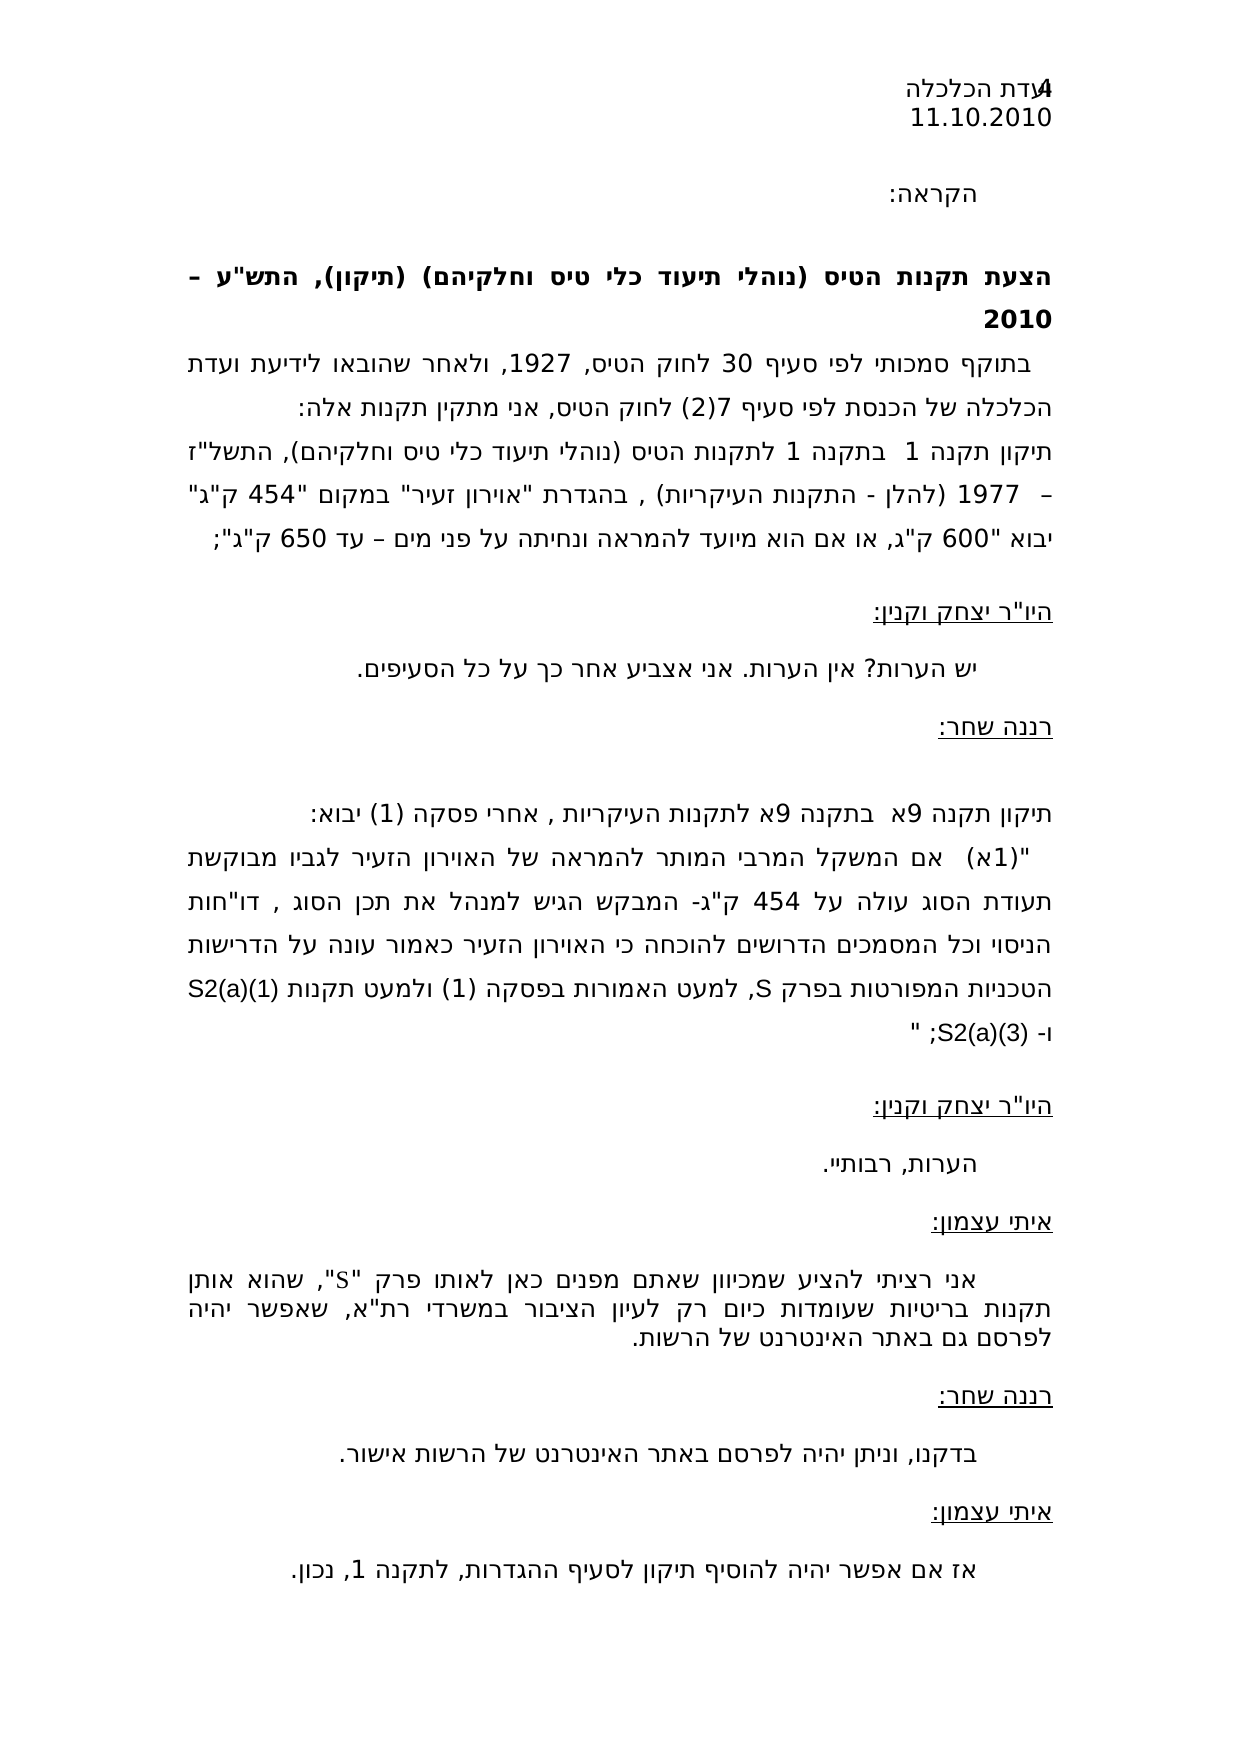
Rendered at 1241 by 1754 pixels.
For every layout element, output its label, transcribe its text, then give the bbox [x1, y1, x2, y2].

text היו"ר יצחק וקנין: [187, 1091, 1053, 1120]
text "(1א) אם המשקל המרבי המותר להמראה של האוירון הזעיר לגביו מבוקשת תעודת הסוג עולה על 454 ק"ג- המבקש הגיש למנהל את תכן הסוג , דו"חות הניסוי וכל המסמכים הדרושים להוכחה כי האוירון הזעיר כאמור עונה על הדרישות הטכניות המפורטות בפרק S, למעט האמורות בפסקה (1) ולמעט תקנות S2(a)(1) ו- S2(a)(3); " [187, 843, 1053, 1047]
text הערות, רבותיי. [187, 1149, 1053, 1178]
text רננה שחר: [187, 712, 1053, 742]
text בדקנו, וניתן יהיה לפרסם באתר האינטרנט של הרשות אישור. [187, 1439, 1053, 1468]
text הצעת תקנות הטיס (נוהלי תיעוד כלי טיס וחלקיהם) (תיקון), התש"ע – 2010 [187, 262, 1053, 334]
text בתוקף סמכותי לפי סעיף 30 לחוק הטיס, 1927, ולאחר שהובאו לידיעת ועדת הכלכלה של הכנסת לפי סעיף 7(2) לחוק הטיס, אני מתקין תקנות אלה: [187, 349, 1053, 422]
text איתי עצמון: [187, 1207, 1053, 1236]
text אני רציתי להציע שמכיוון שאתם מפנים כאן לאותו פרק "S", שהוא אותן תקנות בריטיות שעומדות כיום רק לעיון הציבור במשרדי רת"א, שאפשר יהיה לפרסם גם באתר האינטרנט של הרשות. [187, 1265, 1053, 1352]
text יש הערות? אין הערות. אני אצביע אחר כך על כל הסעיפים. [187, 654, 1053, 684]
text אז אם אפשר יהיה להוסיף תיקון לסעיף ההגדרות, לתקנה 1, נכון. [187, 1555, 1053, 1584]
text הקראה: [187, 179, 1053, 208]
text איתי עצמון: [187, 1497, 1053, 1526]
text היו"ר יצחק וקנין: [187, 597, 1053, 626]
text רננה שחר: [187, 1381, 1053, 1410]
text תיקון תקנה 1 בתקנה 1 לתקנות הטיס (נוהלי תיעוד כלי טיס וחלקיהם), התשל"ז – 1977 (להלן - התקנות העיקריות) , בהגדרת "אוירון זעיר" במקום "454 ק"ג" יבוא "600 ק"ג, או אם הוא מיועד להמראה ונחיתה על פני מים – עד 650 ק"ג"; [187, 437, 1053, 553]
text תיקון תקנה 9א בתקנה 9א לתקנות העיקריות , אחרי פסקה (1) יבוא: [187, 799, 1053, 828]
